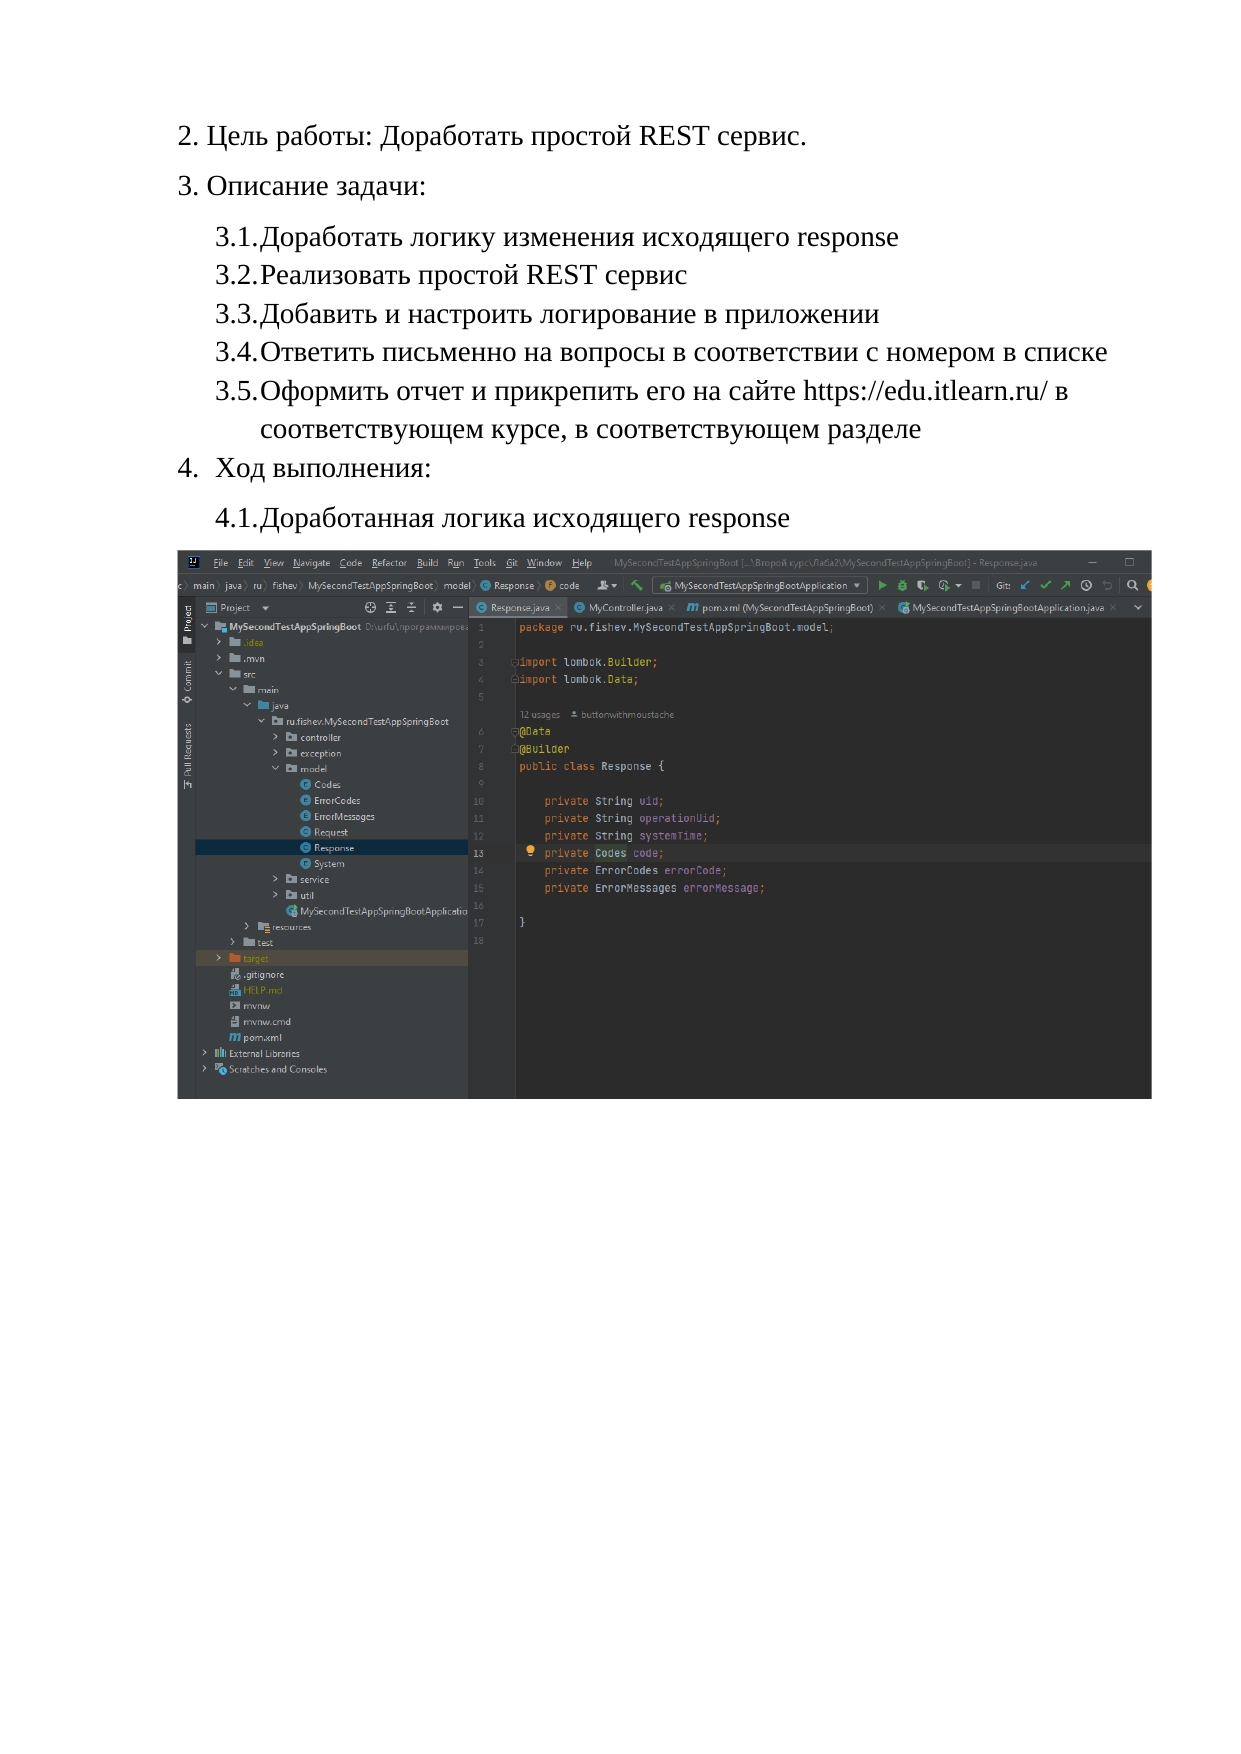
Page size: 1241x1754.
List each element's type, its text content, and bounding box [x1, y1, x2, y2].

list Реализовать простой REST сервис [215, 257, 1152, 291]
text 3. Описание задачи: [177, 168, 1152, 202]
list Доработать логику изменения исходящего response [215, 219, 1152, 252]
text 2. Цель работы: Доработать простой REST сервис. [177, 118, 1152, 152]
list Доработанная логика исходящего response [215, 500, 1152, 534]
list Ход выполнения: [177, 450, 1152, 483]
picture [177, 550, 1152, 1099]
list Оформить отчет и прикрепить его на сайте https://edu.itlearn.ru/ в соответствующем курсе, в соответствующем разделе [215, 373, 1152, 445]
list Ответить письменно на вопросы в соответствии с номером в списке [215, 334, 1152, 368]
list Добавить и настроить логирование в приложении [215, 296, 1152, 329]
